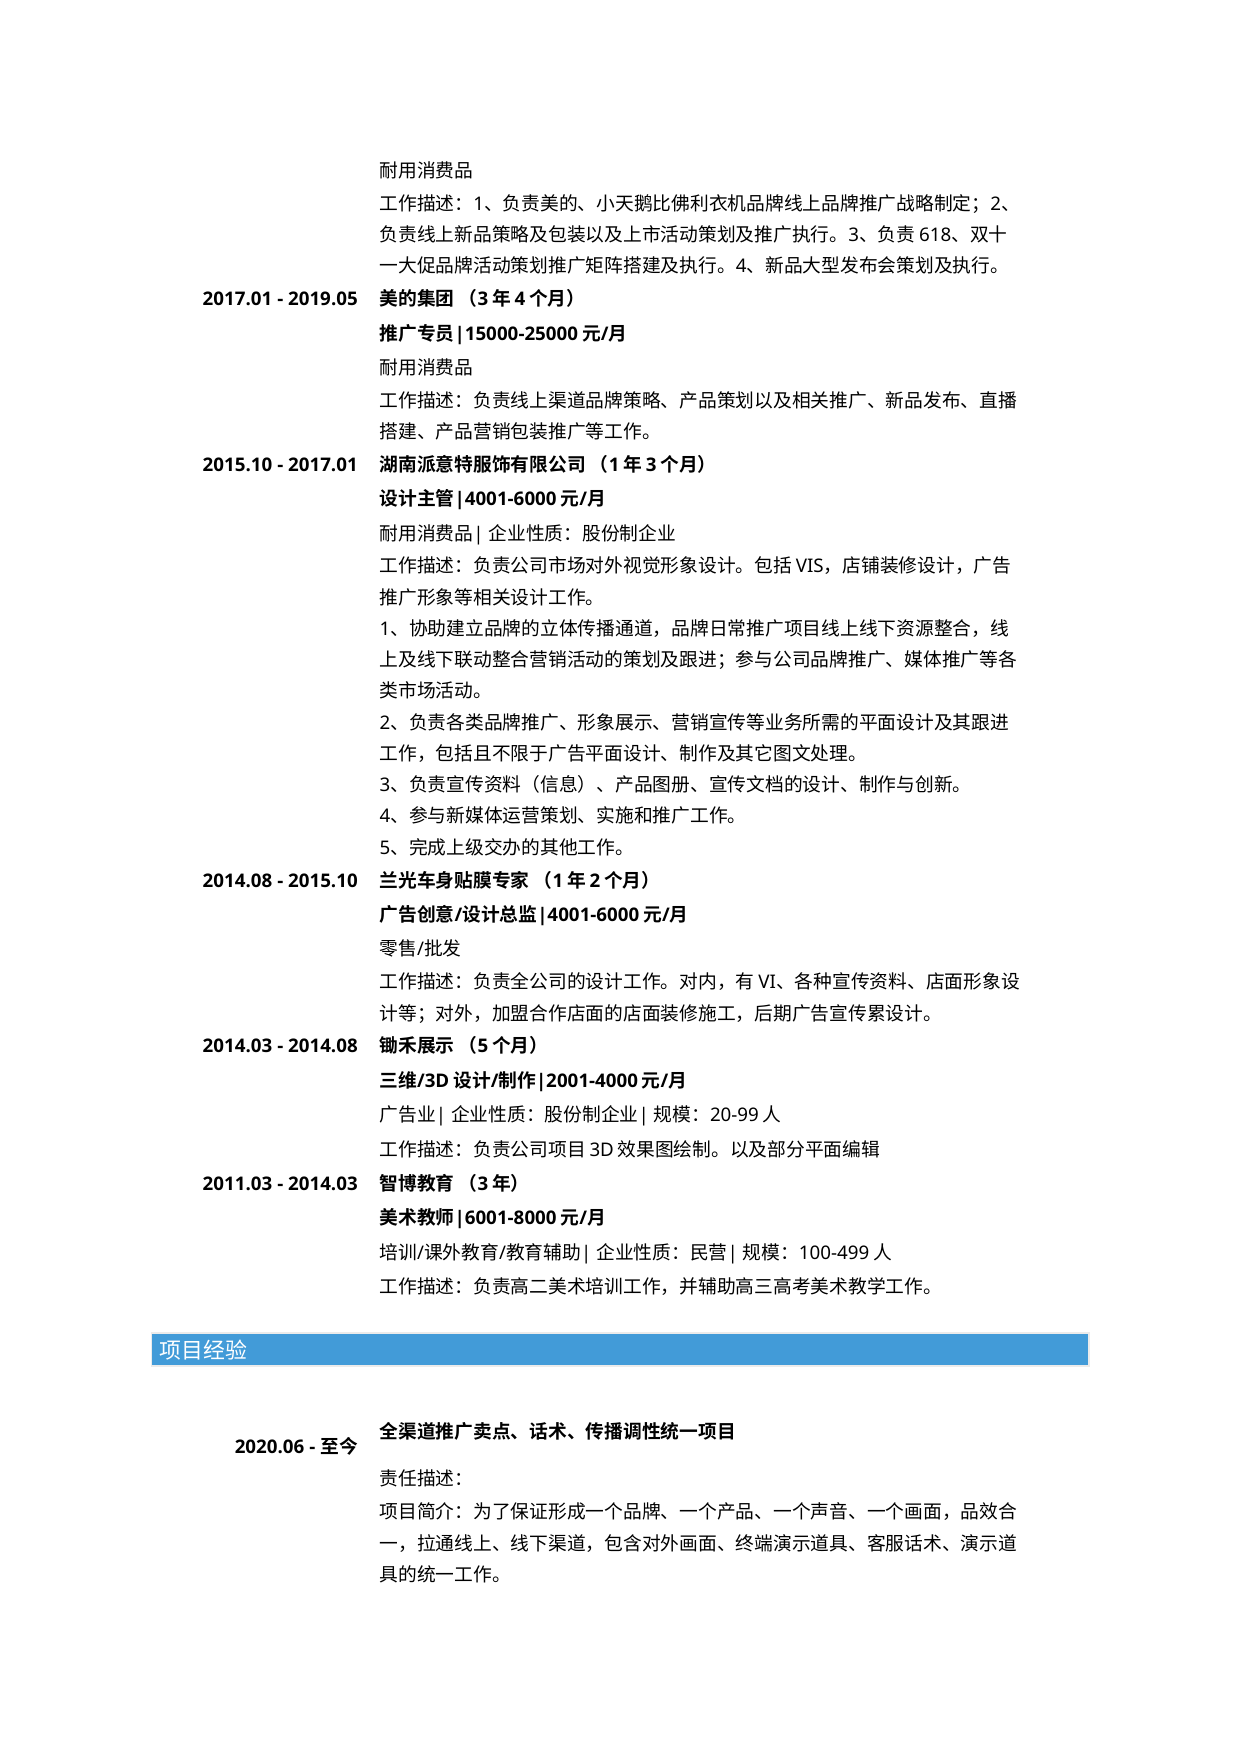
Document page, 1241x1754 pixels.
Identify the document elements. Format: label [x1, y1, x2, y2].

table_header [120, 150, 1120, 1587]
